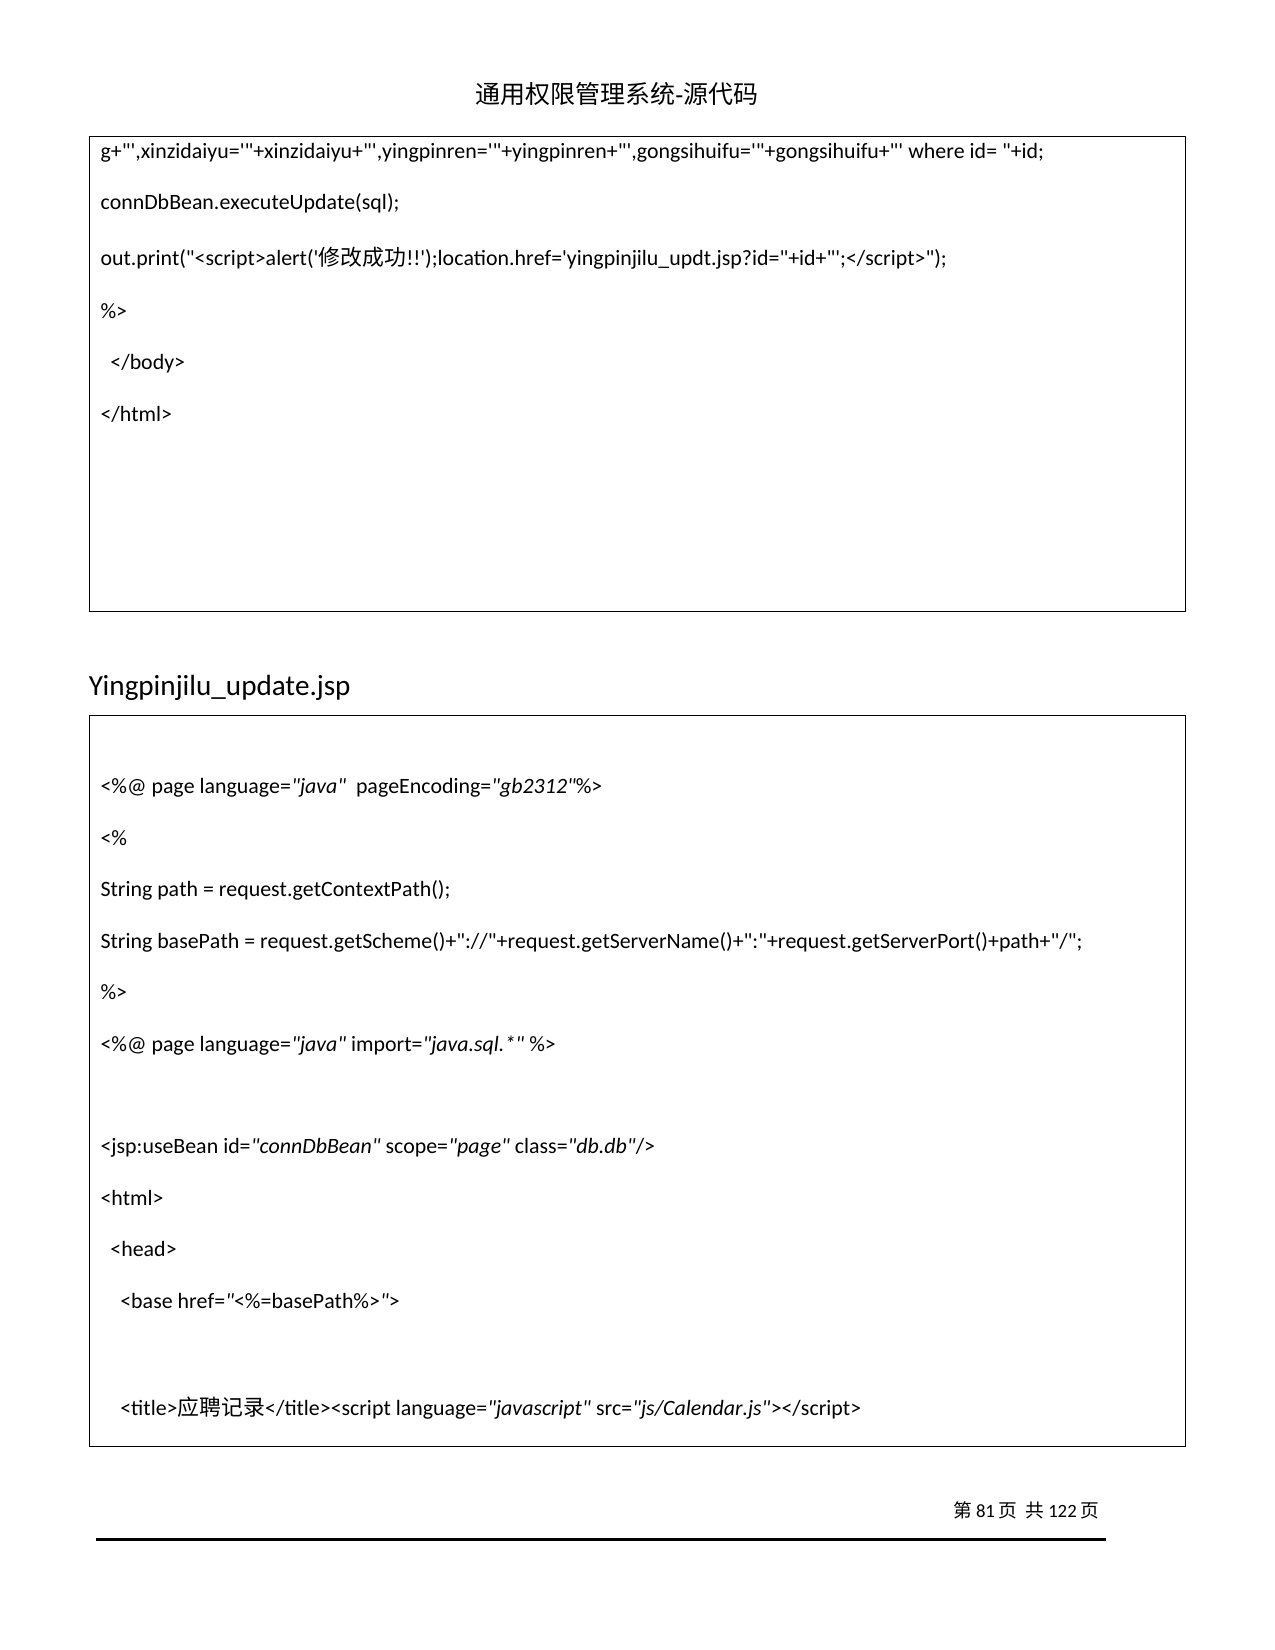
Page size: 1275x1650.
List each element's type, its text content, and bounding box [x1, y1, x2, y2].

list Yingpinjilu_update.jsp [89, 667, 1186, 703]
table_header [90, 137, 1185, 611]
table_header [90, 716, 1185, 1446]
